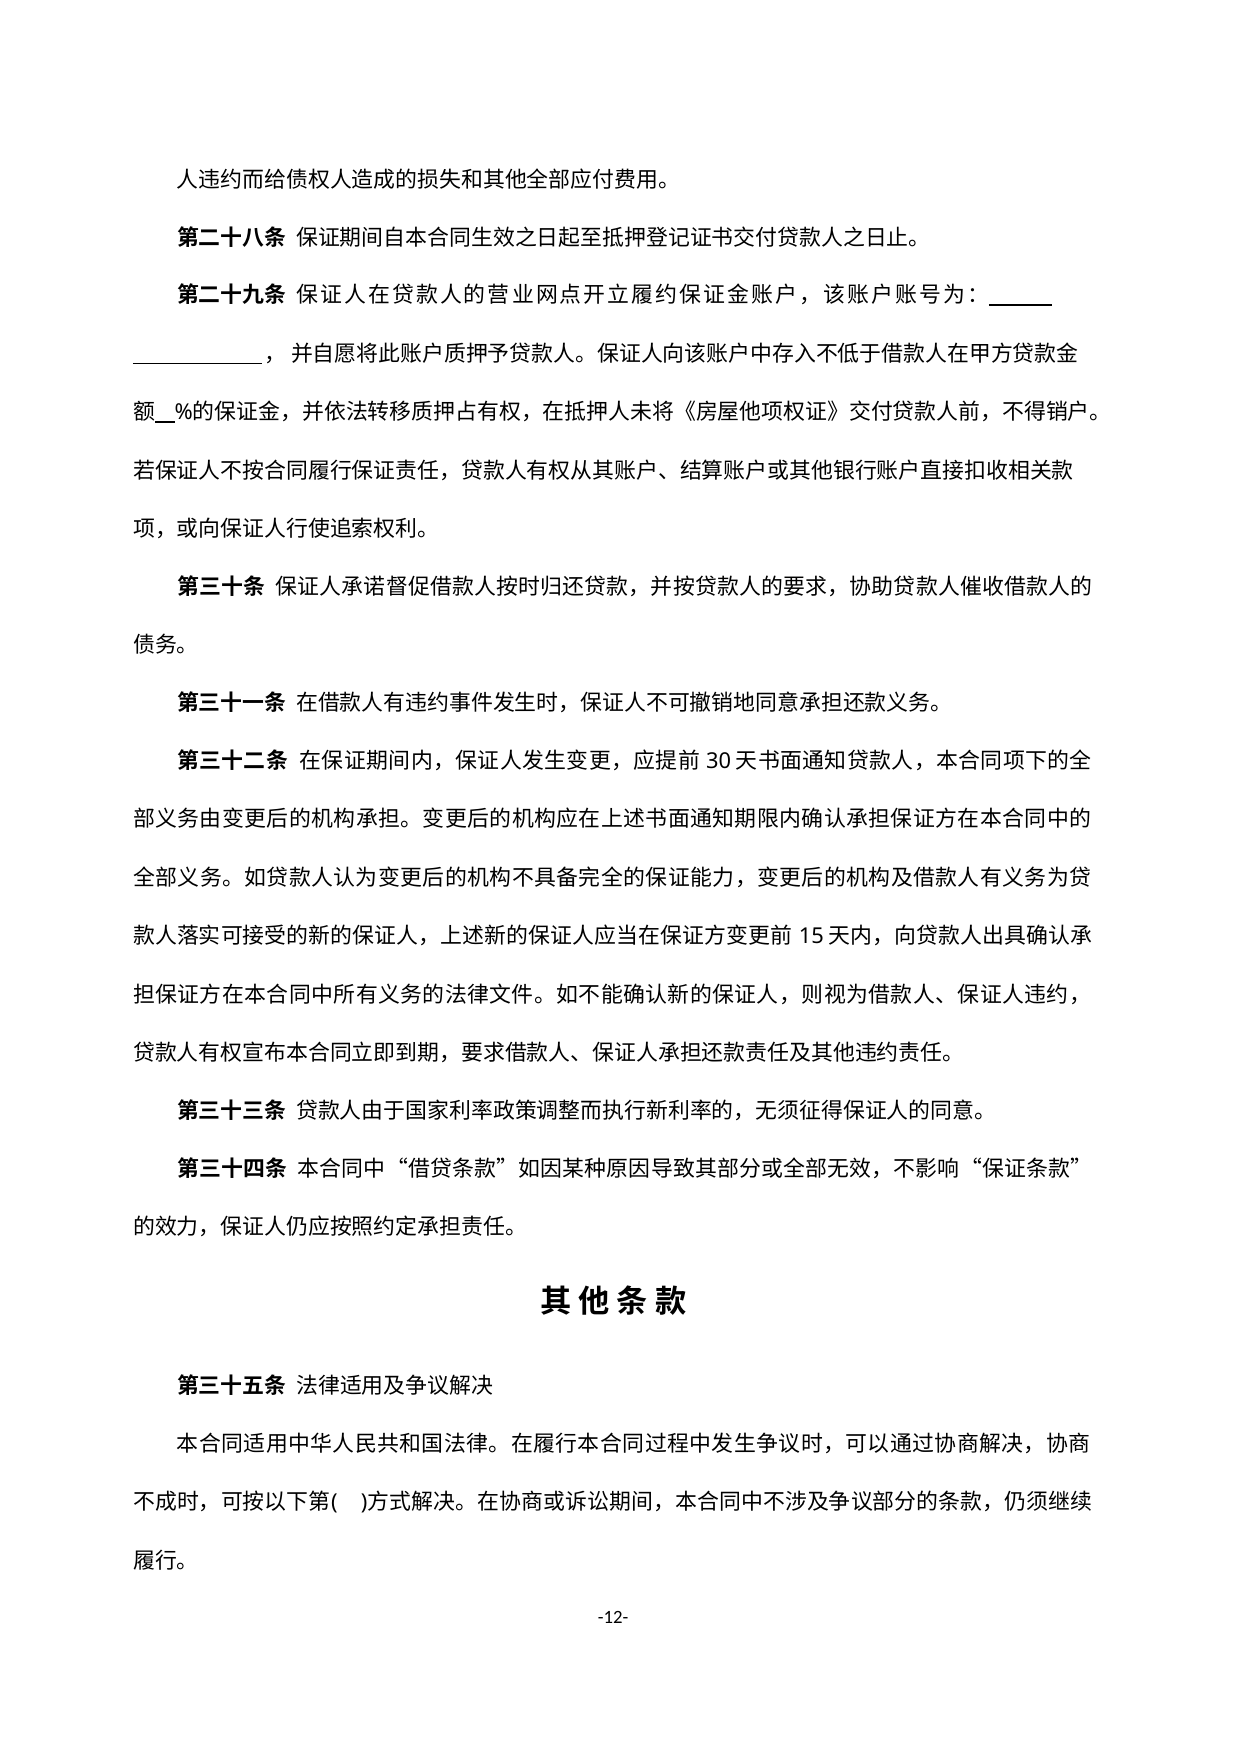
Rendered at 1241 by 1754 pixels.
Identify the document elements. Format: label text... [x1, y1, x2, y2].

text 第二十九条 保证人在贷款人的营业网点开立履约保证金账户，该账户账号为： ， 并自愿将此账户质押予贷款人。保证人向该账户中存入不低于借款人在甲方贷款金额 %的保证金，并依法转移质押占有权，在抵押人未将《房屋他项权证》交付贷款人前，不得销户。若保证人不按合同履行保证责任，贷款人有权从其账户、结算账户或其他银行账户直接扣收相关款项，或向保证人行使追索权利。 [133, 277, 1093, 543]
text 第三十三条 贷款人由于国家利率政策调整而执行新利率的，无须征得保证人的同意。 [133, 1092, 1093, 1125]
text 第三十四条 本合同中“借贷条款”如因某种原因导致其部分或全部无效，不影响“保证条款”的效力，保证人仍应按照约定承担责任。 [133, 1150, 1093, 1241]
text 第三十条 保证人承诺督促借款人按时归还贷款，并按贷款人的要求，协助贷款人催收借款人的债务。 [133, 568, 1093, 659]
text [133, 1426, 1093, 1575]
text 第三十二条 在保证期间内，保证人发生变更，应提前30天书面通知贷款人，本合同项下的全部义务由变更后的机构承担。变更后的机构应在上述书面通知期限内确认承担保证方在本合同中的全部义务。如贷款人认为变更后的机构不具备完全的保证能力，变更后的机构及借款人有义务为贷款人落实可接受的新的保证人，上述新的保证人应当在保证方变更前15天内，向贷款人出具确认承担保证方在本合同中所有义务的法律文件。如不能确认新的保证人，则视为借款人、保证人违约，贷款人有权宣布本合同立即到期，要求借款人、保证人承担还款责任及其他违约责任。 [133, 742, 1093, 1067]
text 第三十五条 法律适用及争议解决 [133, 1368, 1093, 1400]
text 其 他 条 款 [133, 1267, 1093, 1332]
text 人违约而给债权人造成的损失和其他全部应付费用。 [133, 161, 1093, 194]
text 第三十一条 在借款人有违约事件发生时，保证人不可撤销地同意承担还款义务。 [133, 685, 1093, 717]
text 第二十八条 保证期间自本合同生效之日起至抵押登记证书交付贷款人之日止。 [133, 219, 1093, 252]
